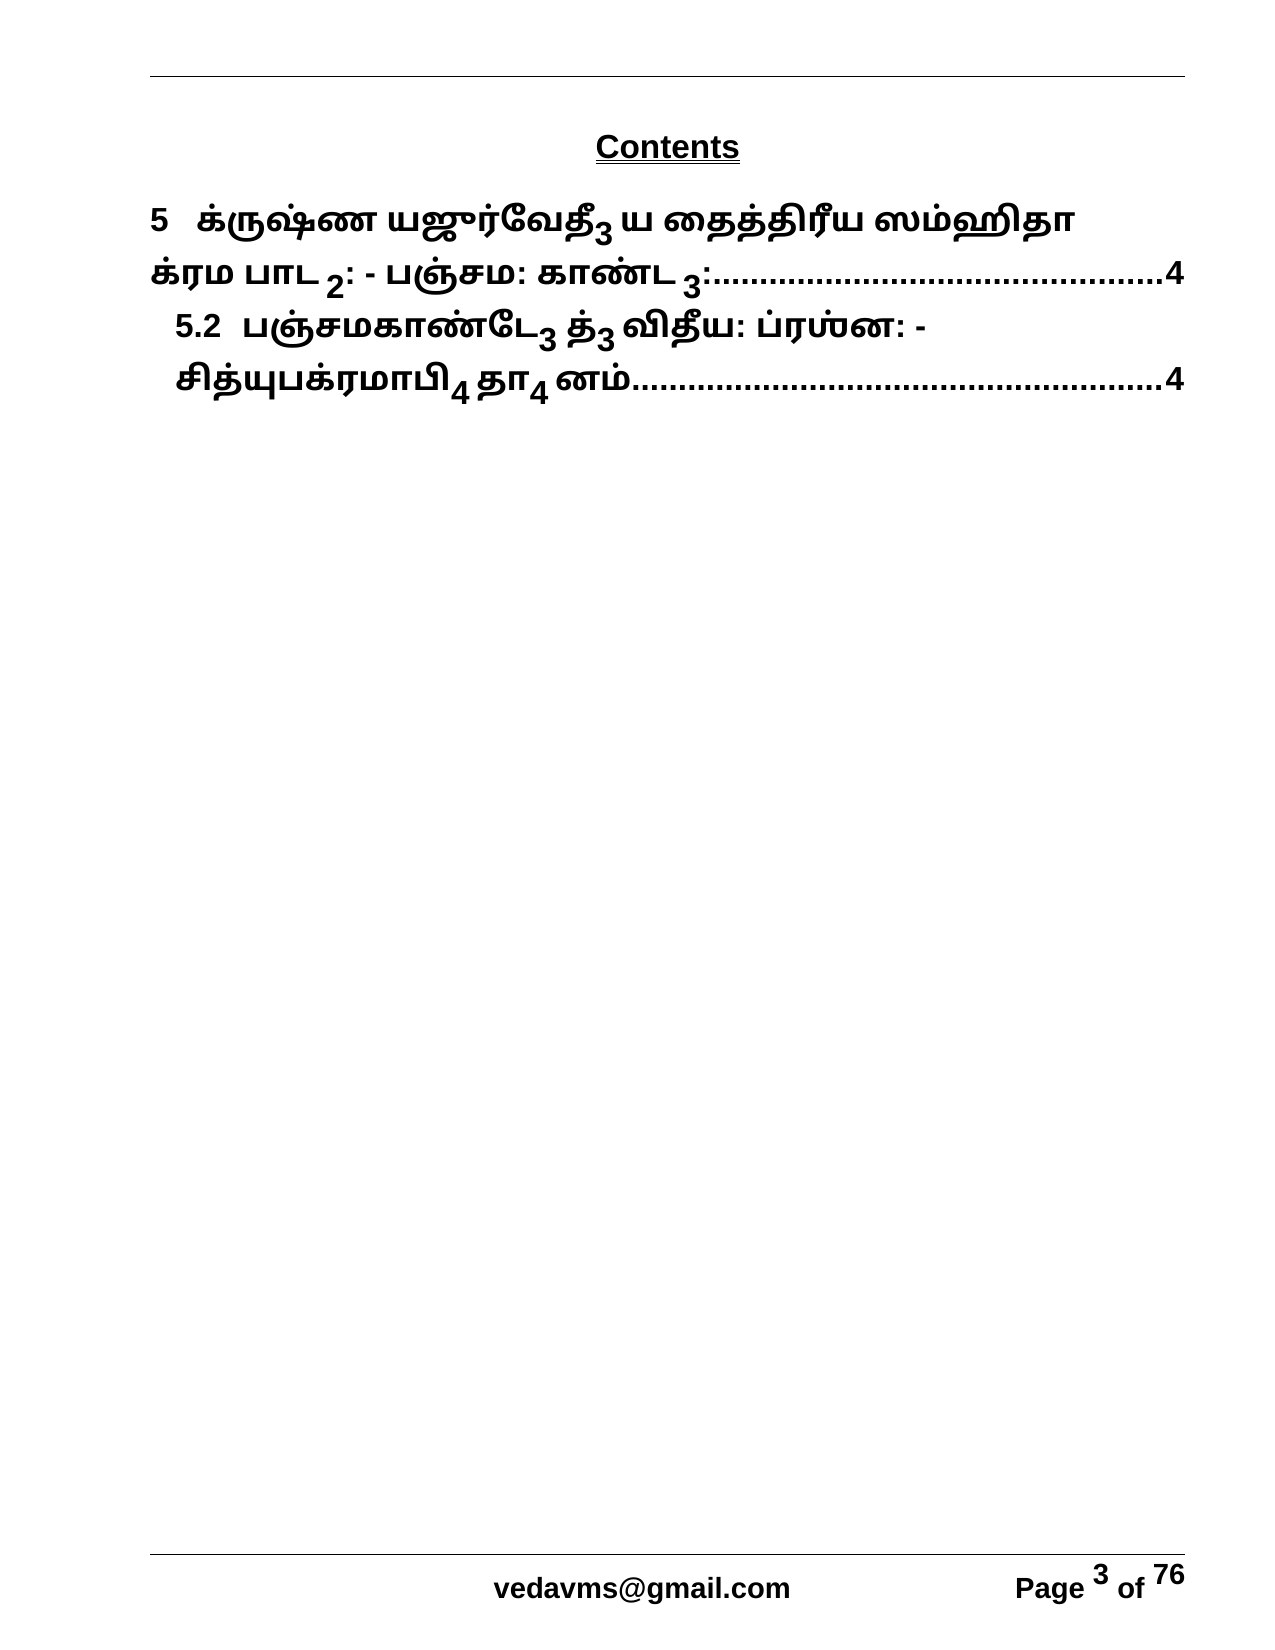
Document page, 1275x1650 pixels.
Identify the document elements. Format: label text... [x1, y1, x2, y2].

text 5.2 பஞ்சமகாண்டே3 த்3விதீய: ப்ரஶ்ன: - சித்யுபக்ரமாபி4தா4னம் 4 [175, 306, 1185, 412]
text 5 க்ருஷ்ண யஜுர்வேதீ3ய தைத்திரீய ஸம்ஹிதா க்ரம பாட2: - பஞ்சம: காண்ட3: 4 [150, 200, 1185, 306]
subtitle Contents [150, 127, 1185, 165]
